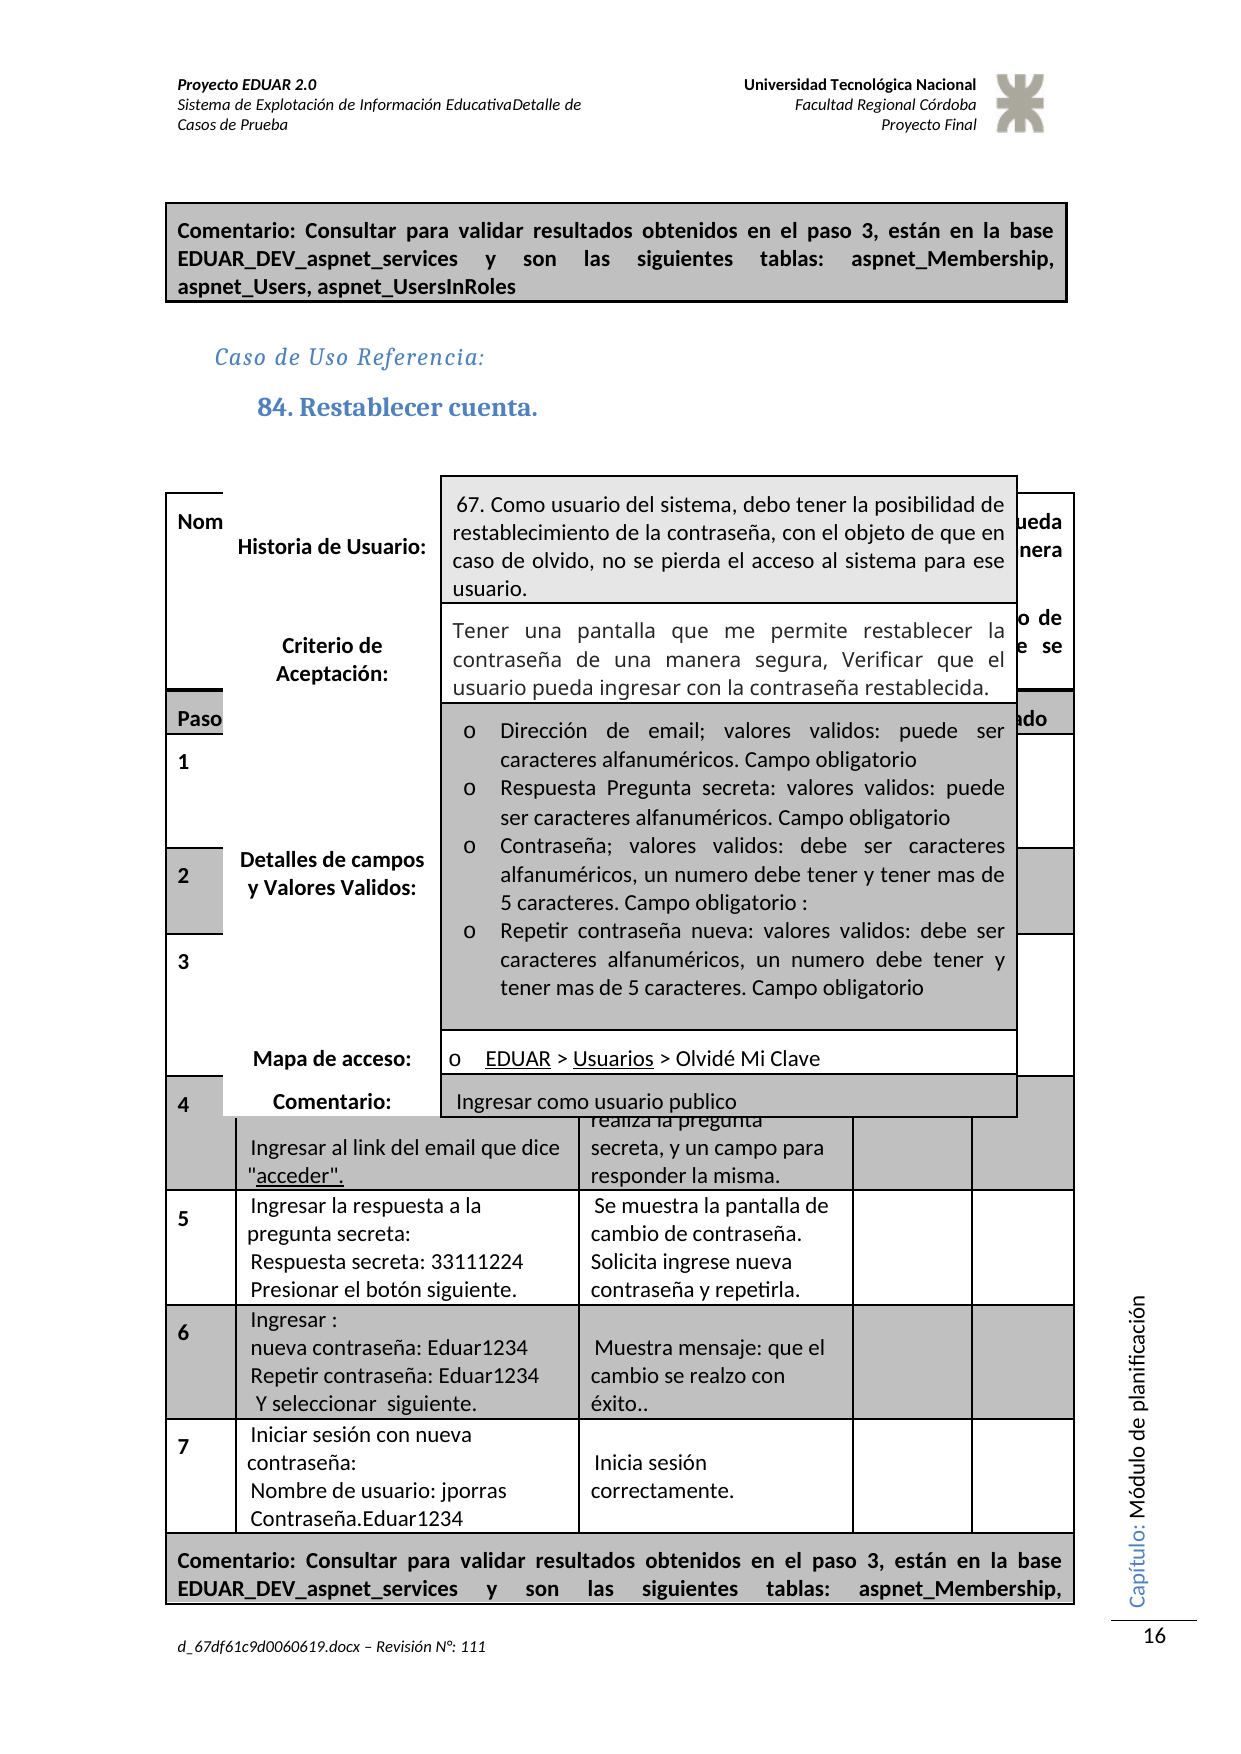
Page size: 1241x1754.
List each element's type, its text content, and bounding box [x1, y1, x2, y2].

table_cell Ingresar como usuario publico [442, 1075, 1016, 1116]
table_cell [973, 1420, 1073, 1532]
table_header 67. Como usuario del sistema, debo tener la posibilidad de restablecimiento de la contraseña, con el objeto de que en caso de olvido, no se pierda el acceso al sistema para ese usuario. [442, 477, 1016, 602]
table_cell Mapa de acceso: [223, 1029, 440, 1073]
table_header Nombre CP: nroUS67nroCP01 [167, 494, 223, 687]
table_cell [973, 1191, 1073, 1303]
subtitle 84. Restablecer cuenta. [177, 392, 1063, 424]
table_cell [1018, 735, 1073, 847]
table_cell 2 [167, 849, 223, 933]
table_cell [854, 1118, 971, 1189]
table_cell Inicia sesión correctamente. [580, 1420, 852, 1532]
table_cell 7 [167, 1420, 235, 1532]
table_cell [973, 1077, 1073, 1189]
table_cell [1018, 849, 1073, 933]
table_cell Dirección de email; valores validos: puede ser caracteres alfanuméricos. Campo obligatorio Respuesta Pregunta secreta: valores validos: puede ser caracteres alfanuméricos. Campo obligatorio Contraseña; valores validos: debe ser caracteres alfanuméricos, un numero debe tener y tener mas de 5 caracteres. Campo obligatorio : Repetir contraseña nueva: valores validos: debe ser caracteres alfanuméricos, un numero debe tener y tener mas de 5 caracteres. Campo obligatorio [442, 704, 1016, 1029]
table_cell [973, 1306, 1073, 1418]
table_cell Iniciar sesión con nueva contraseña: Nombre de usuario: jporras Contraseña.Eduar1234 [237, 1420, 578, 1532]
table_cell Criterio de Aceptación: [223, 602, 440, 702]
table_header Historia de Usuario: [223, 475, 440, 602]
subtitle Caso de Uso Referencia: [215, 343, 1063, 372]
table_cell Comentario: [223, 1073, 440, 1116]
table_cell Ingresar al link del email que dice "acceder". [237, 1118, 578, 1189]
table_cell 6 [167, 1306, 235, 1418]
table_cell [854, 1306, 971, 1418]
table_cell Estado [1018, 692, 1073, 733]
table_cell Tener una pantalla que me permite restablecer la contraseña de una manera segura, Verificar que el usuario pueda ingresar con la contraseña restablecida. [442, 604, 1016, 702]
table_cell 4 [167, 1077, 235, 1189]
table_cell EDUAR > Usuarios > Olvidé Mi Clave [442, 1031, 1016, 1073]
table_cell [1018, 935, 1073, 1075]
table_cell Ingresar : nueva contraseña: Eduar1234 Repetir contraseña: Eduar1234 Y seleccionar siguiente. [237, 1306, 578, 1418]
table_cell Muestra mensaje: que el cambio se realzo con éxito.. [580, 1306, 852, 1418]
table_cell 5 [167, 1191, 235, 1303]
table_cell Paso [167, 692, 223, 733]
table_cell [854, 1191, 971, 1303]
table_cell Ingresar la respuesta a la pregunta secreta: Respuesta secreta: 33111224 Presionar el botón siguiente. [237, 1191, 578, 1303]
table_cell 3 [167, 935, 223, 1075]
table_cell Se muestra la pantalla de cambio de contraseña. Solicita ingrese nueva contraseña y repetirla. [580, 1191, 852, 1303]
table_cell [854, 1420, 971, 1532]
table_cell Detalles de campos y Valores Validos: [223, 702, 440, 1029]
table_cell Muestra una pantalla realiza la pregunta secreta, y un campo para responder la misma. [580, 1118, 852, 1189]
table_cell 1 [167, 735, 223, 847]
